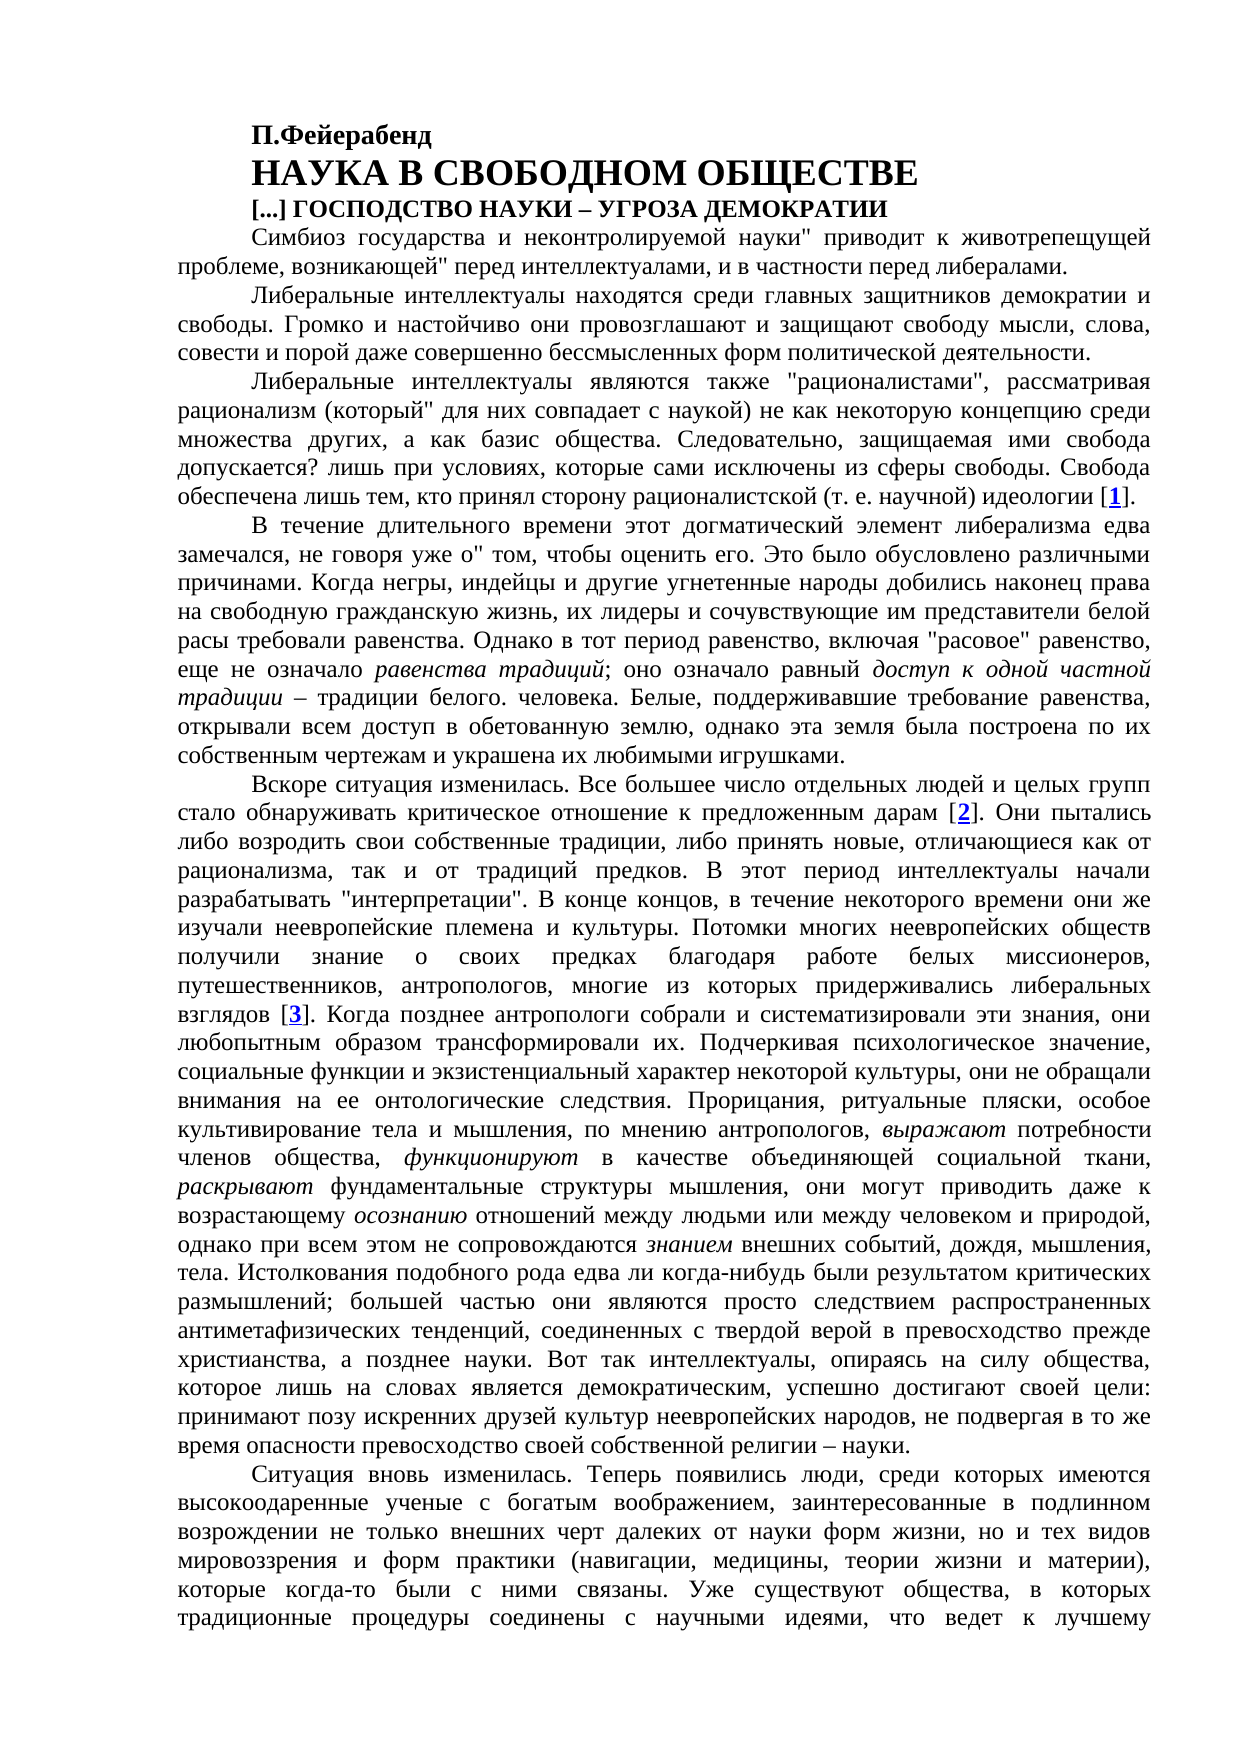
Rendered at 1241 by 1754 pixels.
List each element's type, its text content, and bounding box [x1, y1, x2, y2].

text Вскоре ситуация изменилась. Все большее число отдельных людей и целых групп стало обнаруживать критическое отношение к предложенным дарам [2]. Они пытались либо возродить свои собственные традиции, либо принять новые, отличающиеся как от рационализма, так и от традиций предков. В этот период интеллектуалы начали разрабатывать "интерпретации". В конце концов, в течение некоторого времени они же изучали неевропейские племена и культуры. Потомки многих неевропейских обществ получили знание о своих предках благодаря работе белых миссионеров, путешественников, антропологов, многие из которых придерживались либеральных взглядов [3]. Когда позднее антропологи собрали и систематизировали эти знания, они любопытным образом трансформировали их. Подчеркивая психологическое значение, социальные функции и экзистенциальный характер некоторой культуры, они не обращали внимания на ее онтологические следствия. Прорицания, ритуальные пляски, особое культивирование тела и мышления, по мнению антропологов, выражают потребности членов общества, функционируют в качестве объединяющей социальной ткани, раскрывают фундаментальные структуры мышления, они могут приводить даже к возрастающему осознанию отношений между людьми или между человеком и природой, однако при всем этом не сопровождаются знанием внешних событий, дождя, мышления, тела. Истолкования подобного рода едва ли когда-нибудь были результатом критических размышлений; большей частью они являются просто следствием распространенных антиметафизических тенденций, соединенных с твердой верой в превосходство прежде христианства, а позднее науки. Вот так интеллектуалы, опираясь на силу общества, которое лишь на словах является демократическим, успешно достигают своей цели: принимают позу искренних друзей культур неевропейских народов, не подвергая в то же время опасности превосходство своей собственной религии – науки. [177, 769, 1152, 1459]
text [177, 1459, 1152, 1631]
text Либеральные интеллектуалы являются также "рационалистами", рассматривая рационализм (который" для них совпадает с наукой) не как некоторую концепцию среди множества других, а как базис общества. Следовательно, защищаемая ими свобода допускается? лишь при условиях, которые сами исключены из сферы свободы. Свобода обеспечена лишь тем, кто принял сторону рационалистской (т. е. научной) идеологии [1]. [177, 366, 1152, 510]
text В течение длительного времени этот догматический элемент либерализма едва замечался, не говоря уже о" том, чтобы оценить его. Это было обусловлено различными причинами. Когда негры, индейцы и другие угнетенные народы добились наконец права на свободную гражданскую жизнь, их лидеры и сочувствующие им представители белой расы требовали равенства. Однако в тот период равенство, включая "расовое" равенство, еще не означало равенства традиций; оно означало равный доступ к одной частной традиции – традиции белого. человека. Белые, поддерживавшие требование равенства, открывали всем доступ в обетованную землю, однако эта земля была построена по их собственным чертежам и украшена их любимыми игрушками. [177, 510, 1152, 769]
text Симбиоз государства и неконтролируемой науки" приводит к животрепещущей проблеме, возникающей" перед интеллектуалами, и в частности перед либералами. [177, 222, 1152, 280]
text НАУКА В СВОБОДНОМ ОБЩЕСТВЕ [177, 151, 1152, 194]
text Либеральные интеллектуалы находятся среди главных защитников демократии и свободы. Громко и настойчиво они провозглашают и защищают свободу мысли, слова, совести и порой даже совершенно бессмысленных форм политической деятельности. [177, 280, 1152, 366]
text П.Фейерабенд [177, 118, 1152, 151]
text [...] ГОСПОДСТВО НАУКИ – УГРОЗА ДЕМОКРАТИИ [177, 194, 1152, 222]
